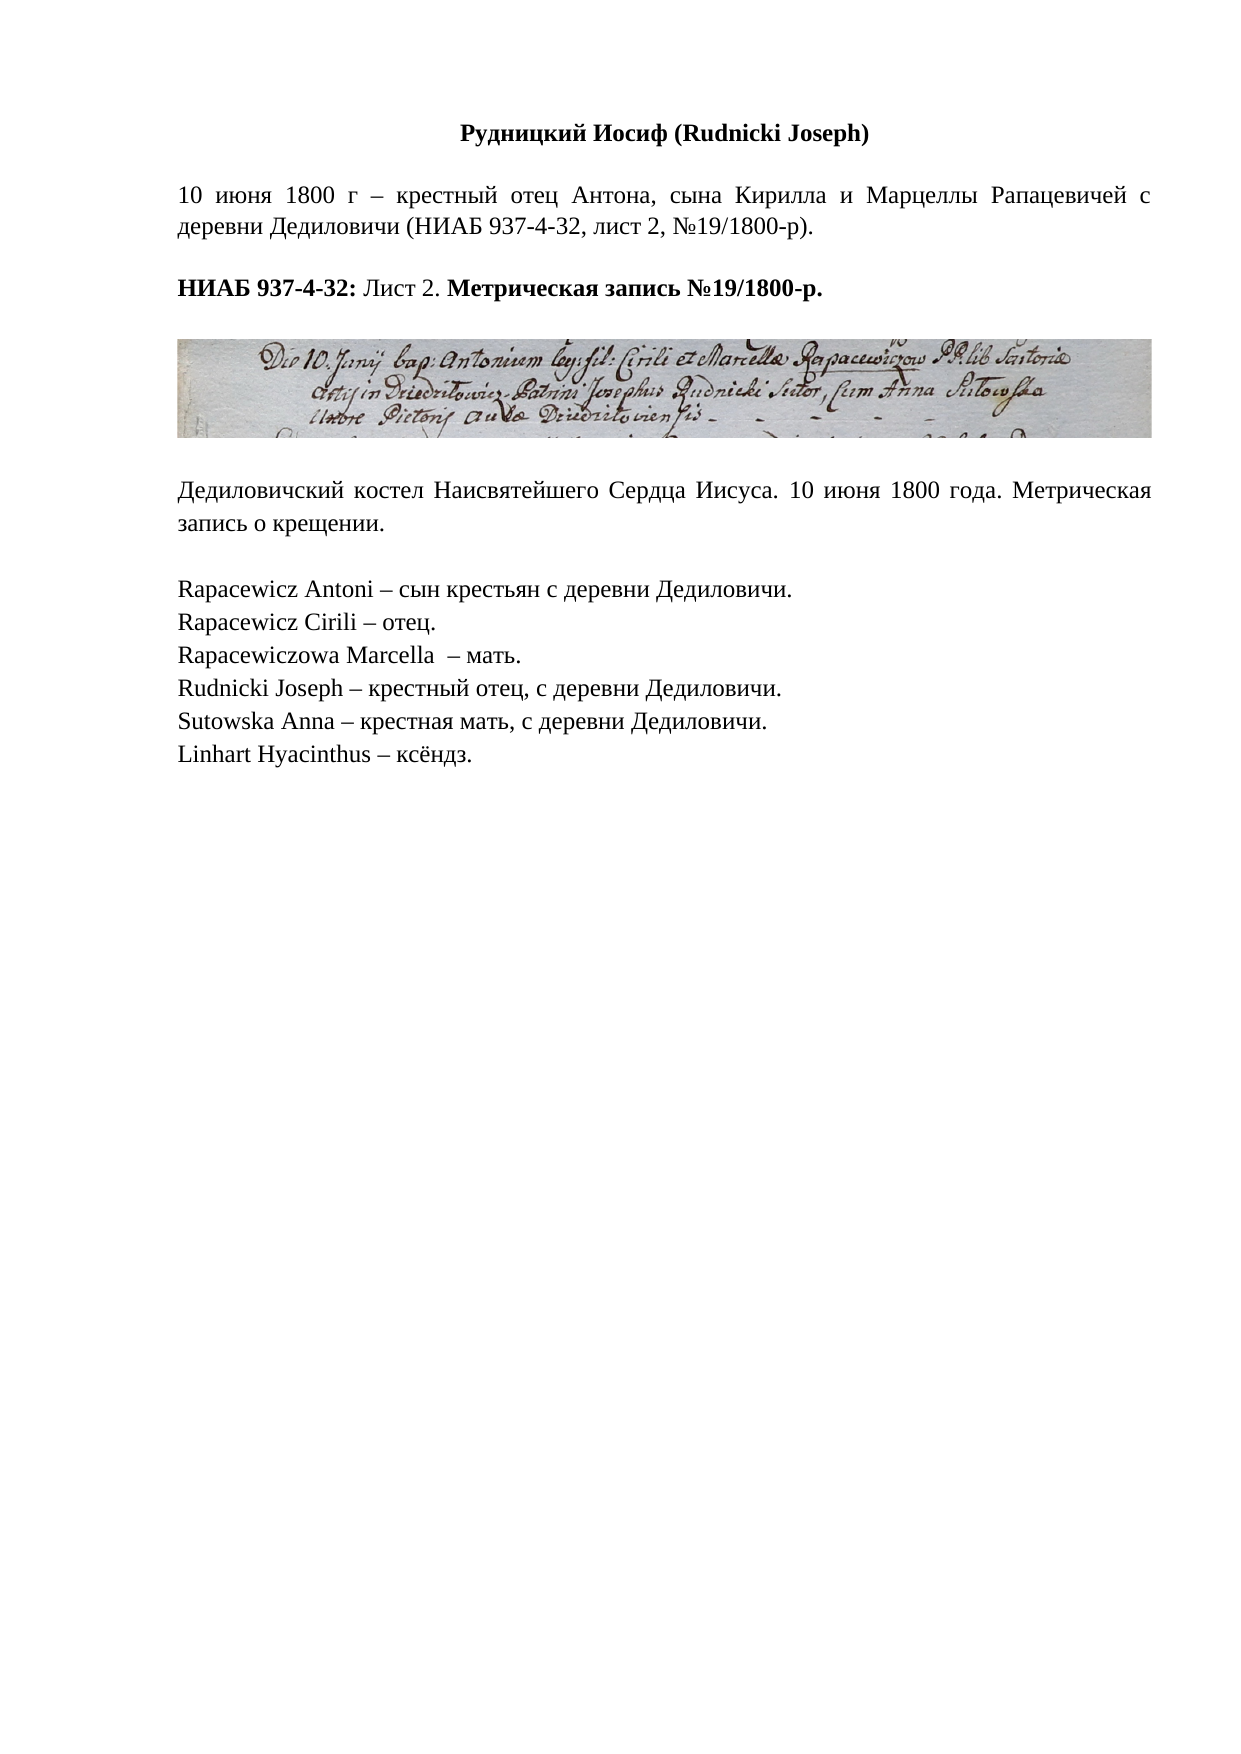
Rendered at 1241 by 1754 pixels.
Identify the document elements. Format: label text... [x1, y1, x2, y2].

text Linhart Hyacinthus – ксёндз. [177, 739, 1152, 768]
text 10 июня 1800 г – крестный отец Антона, сына Кирилла и Марцеллы Рапацевичей с деревни Дедиловичи (НИАБ 937-4-32, лист 2, №19/1800-р). [177, 180, 1152, 240]
text Рудницкий Иосиф (Rudnicki Joseph) [177, 118, 1152, 147]
text Дедиловичский костел Наисвятейшего Сердца Иисуса. 10 июня 1800 года. Метрическая запись о крещении. [177, 475, 1152, 537]
picture [177, 339, 1152, 438]
text Sutowska Anna – крестная мать, с деревни Дедиловичи. [177, 706, 1152, 735]
text Rapacewicz Antoni – сын крестьян с деревни Дедиловичи. [177, 574, 1152, 603]
text Rudnicki Joseph – крестный отец, с деревни Дедиловичи. [177, 673, 1152, 702]
text Rapacewicz Cirili – отец. [177, 607, 1152, 636]
text НИАБ 937-4-32: Лист 2. Метрическая запись №19/1800-р. [177, 273, 1152, 302]
text Rapacewiczowa Marcella – мать. [177, 640, 1152, 669]
